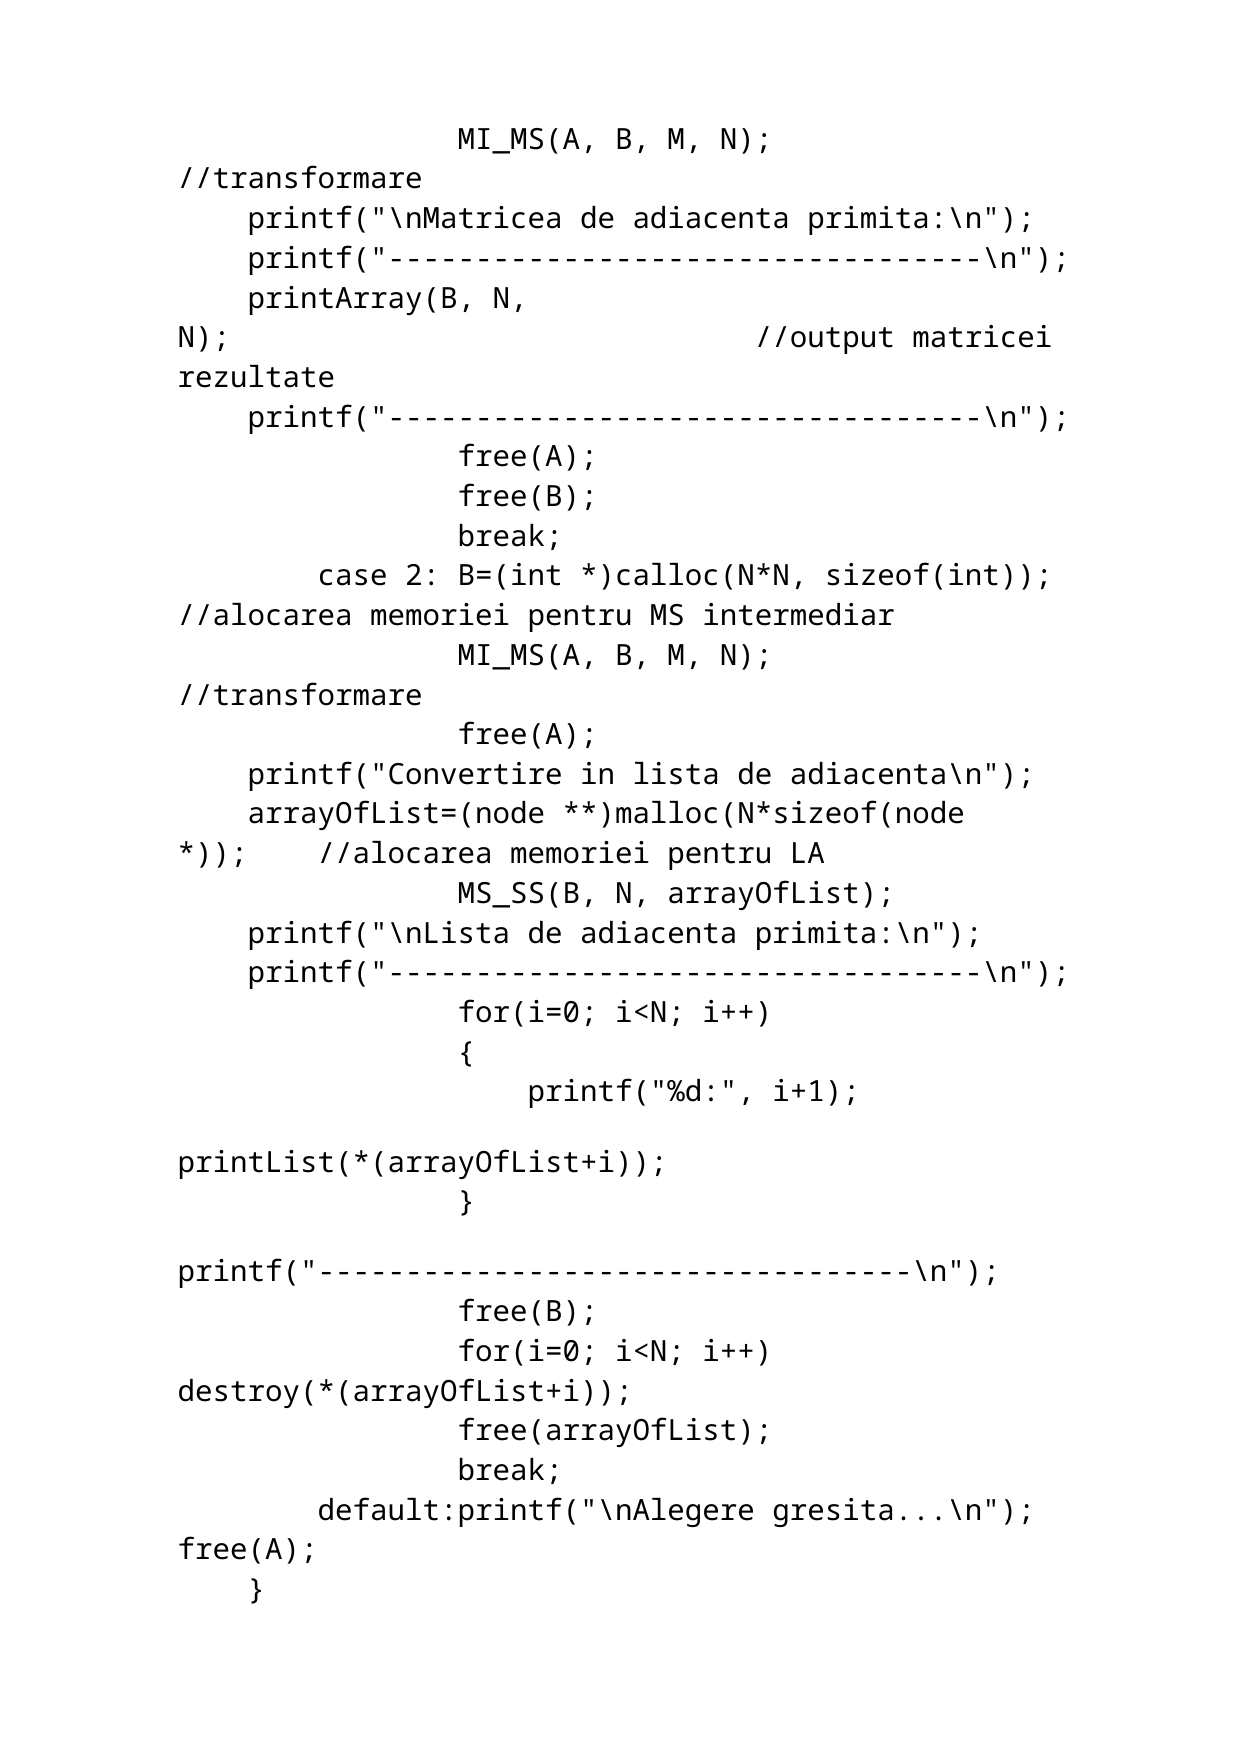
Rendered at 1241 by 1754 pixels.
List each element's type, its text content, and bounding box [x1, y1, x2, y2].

text free(B); [177, 475, 1152, 515]
text } [177, 1568, 1152, 1608]
text printList(*(arrayOfList+i)); [177, 1141, 1152, 1181]
text } [177, 1181, 1152, 1220]
text free(arrayOfList); [177, 1409, 1152, 1449]
text printf("\nMatricea de adiacenta primita:\n"); [177, 197, 1152, 237]
text free(B); [177, 1290, 1152, 1330]
text break; [177, 1449, 1152, 1489]
text case 2: B=(int *)calloc(N*N, sizeof(int)); //alocarea memoriei pentru MS intermediar [177, 555, 1152, 634]
text printf("\nLista de adiacenta primita:\n"); [177, 912, 1152, 952]
text printf("----------------------------------\n"); [177, 396, 1152, 436]
text printArray(B, N, N); //output matricei rezultate [177, 277, 1152, 396]
text printf("%d:", i+1); [177, 1071, 1152, 1110]
text default:printf("\nAlegere gresita...\n"); free(A); [177, 1489, 1152, 1568]
text for(i=0; i<N; i++) destroy(*(arrayOfList+i)); [177, 1330, 1152, 1409]
text MS_SS(B, N, arrayOfList); [177, 872, 1152, 912]
text free(A); [177, 713, 1152, 753]
text free(A); [177, 436, 1152, 475]
text MI_MS(A, B, M, N); //transformare [177, 118, 1152, 197]
text printf("Convertire in lista de adiacenta\n"); [177, 753, 1152, 793]
text printf("----------------------------------\n"); [177, 952, 1152, 991]
text { [177, 1031, 1152, 1071]
text for(i=0; i<N; i++) [177, 991, 1152, 1031]
text break; [177, 515, 1152, 555]
text printf("----------------------------------\n"); [177, 237, 1152, 277]
text arrayOfList=(node **)malloc(N*sizeof(node *)); //alocarea memoriei pentru LA [177, 793, 1152, 872]
text printf("----------------------------------\n"); [177, 1251, 1152, 1290]
text MI_MS(A, B, M, N); //transformare [177, 634, 1152, 713]
